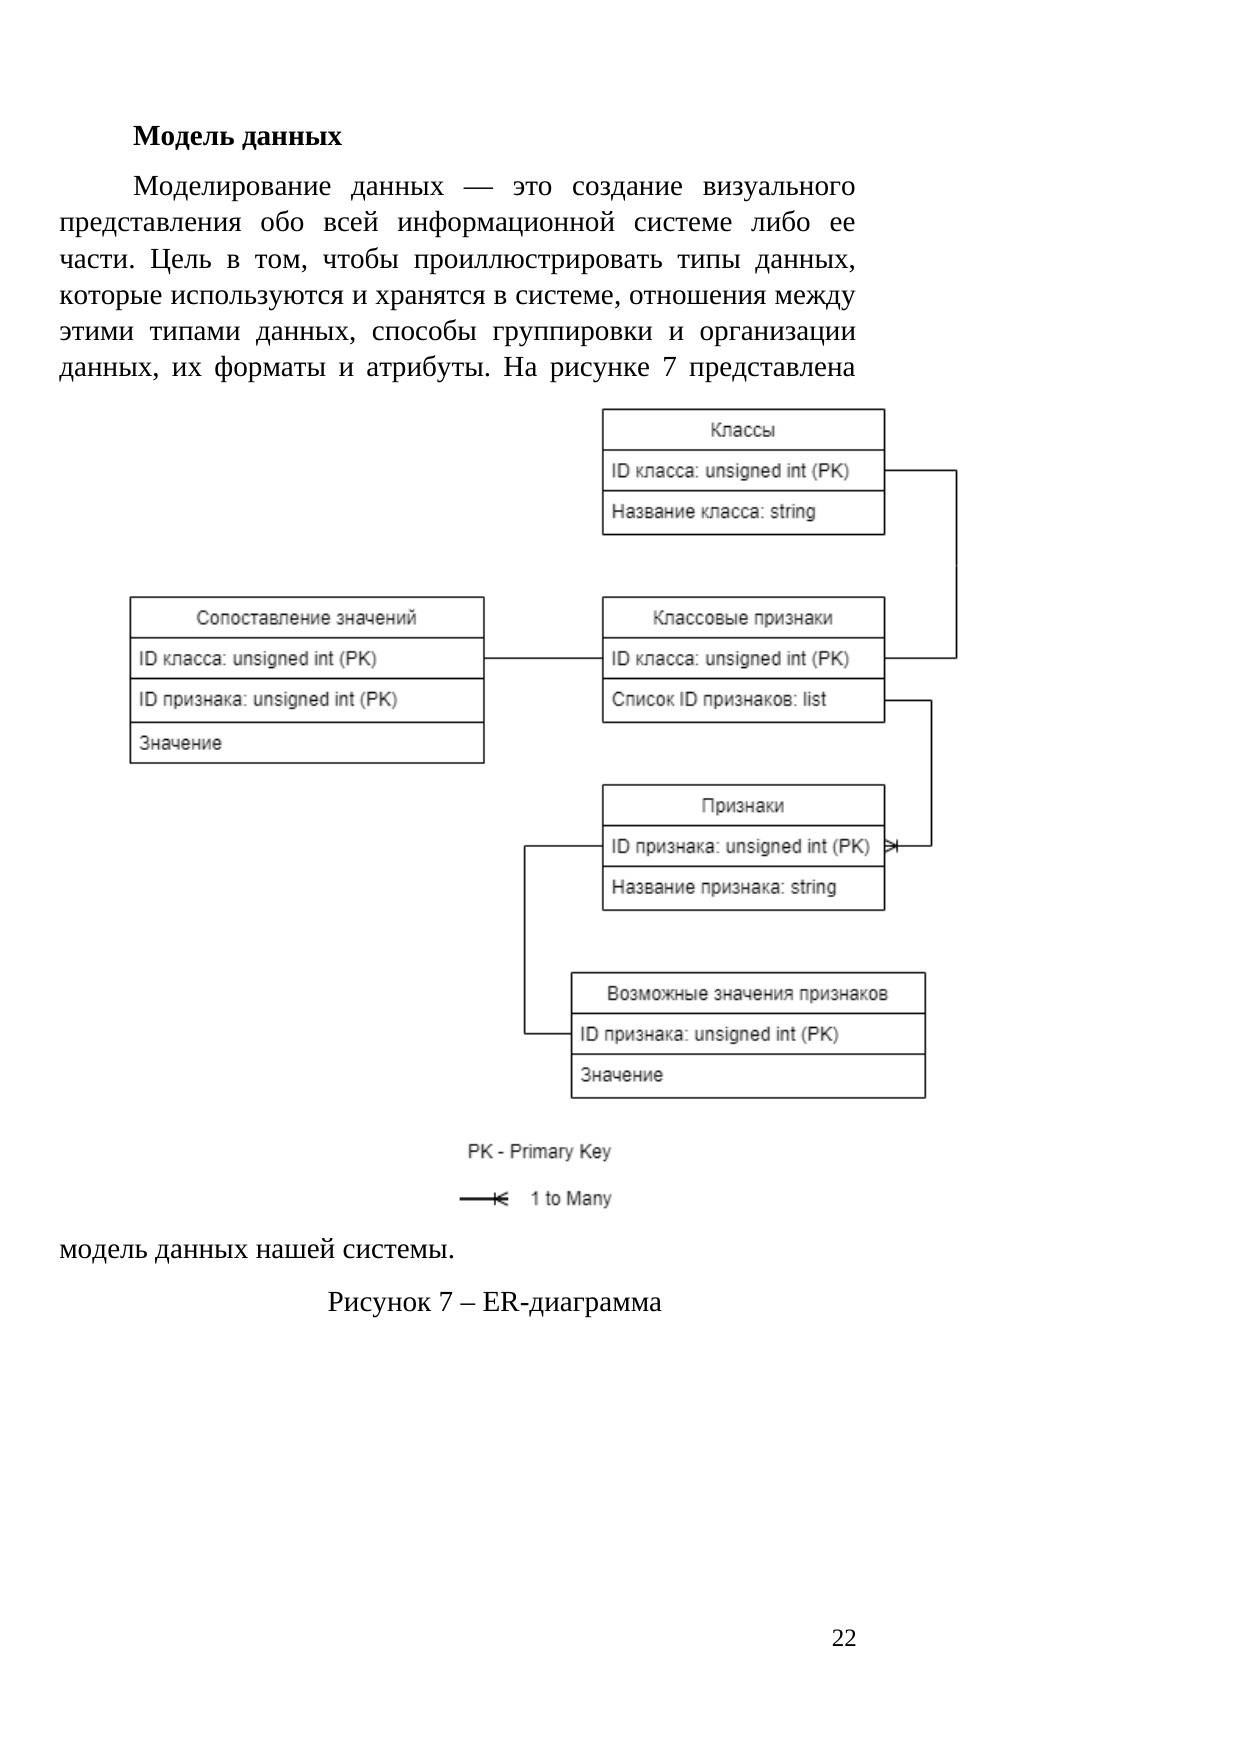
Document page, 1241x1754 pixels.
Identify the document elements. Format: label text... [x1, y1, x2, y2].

subtitle Модель данных [59, 118, 856, 152]
text Рисунок 7 – ER-диаграмма [59, 1284, 856, 1318]
picture [122, 402, 967, 1232]
